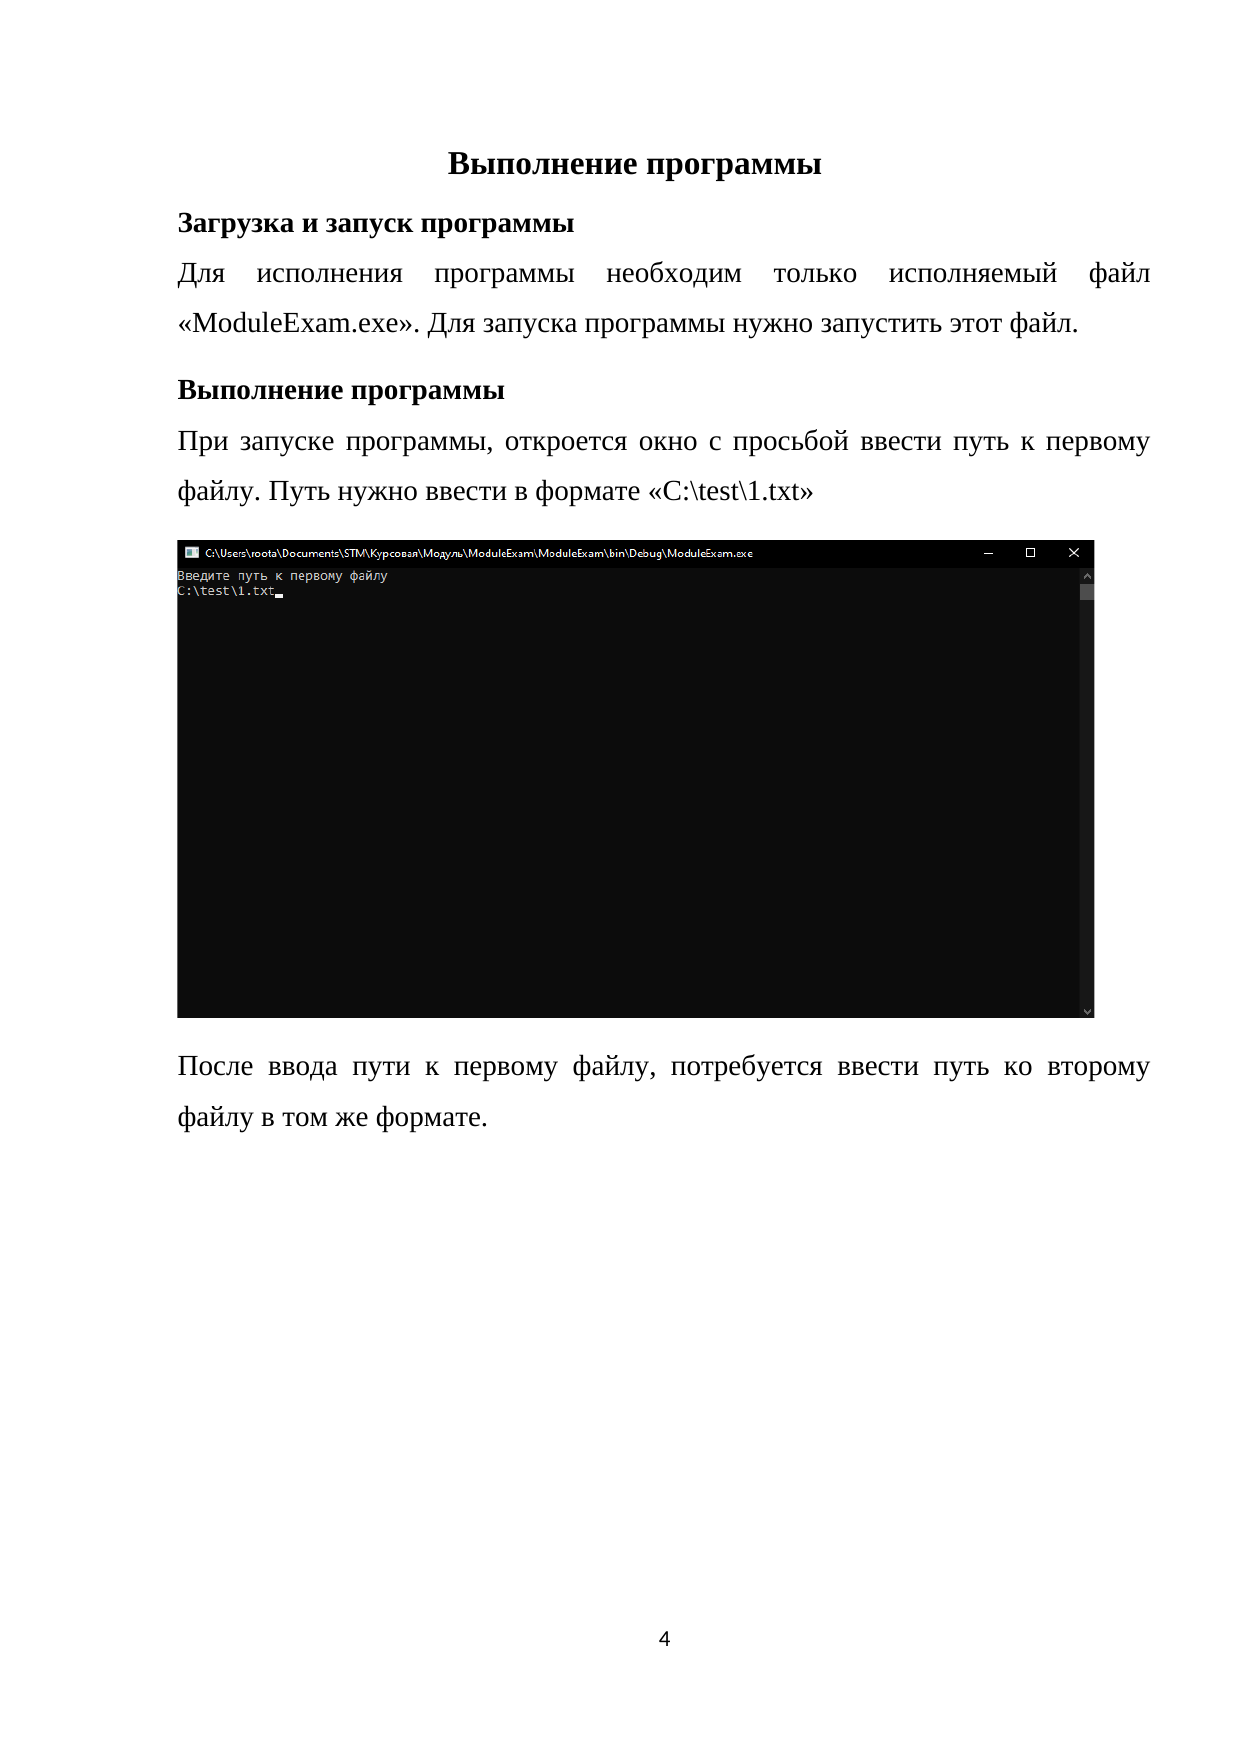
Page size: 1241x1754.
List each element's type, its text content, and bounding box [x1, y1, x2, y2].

text После ввода пути к первому файлу, потребуется ввести путь ко второму файлу в том же формате. [177, 1048, 1152, 1132]
subtitle Выполнение программы [118, 143, 1152, 181]
picture [177, 540, 1095, 1018]
subtitle Выполнение программы [177, 372, 1152, 406]
text Для исполнения программы необходим только исполняемый файл «ModuleExam.exe». Для запуска программы нужно запустить этот файл. [177, 255, 1152, 339]
text При запуске программы, откроется окно с просьбой ввести путь к первому файлу. Путь нужно ввести в формате «C:\test\1.txt» [177, 423, 1152, 507]
subtitle Загрузка и запуск программы [177, 205, 1152, 238]
